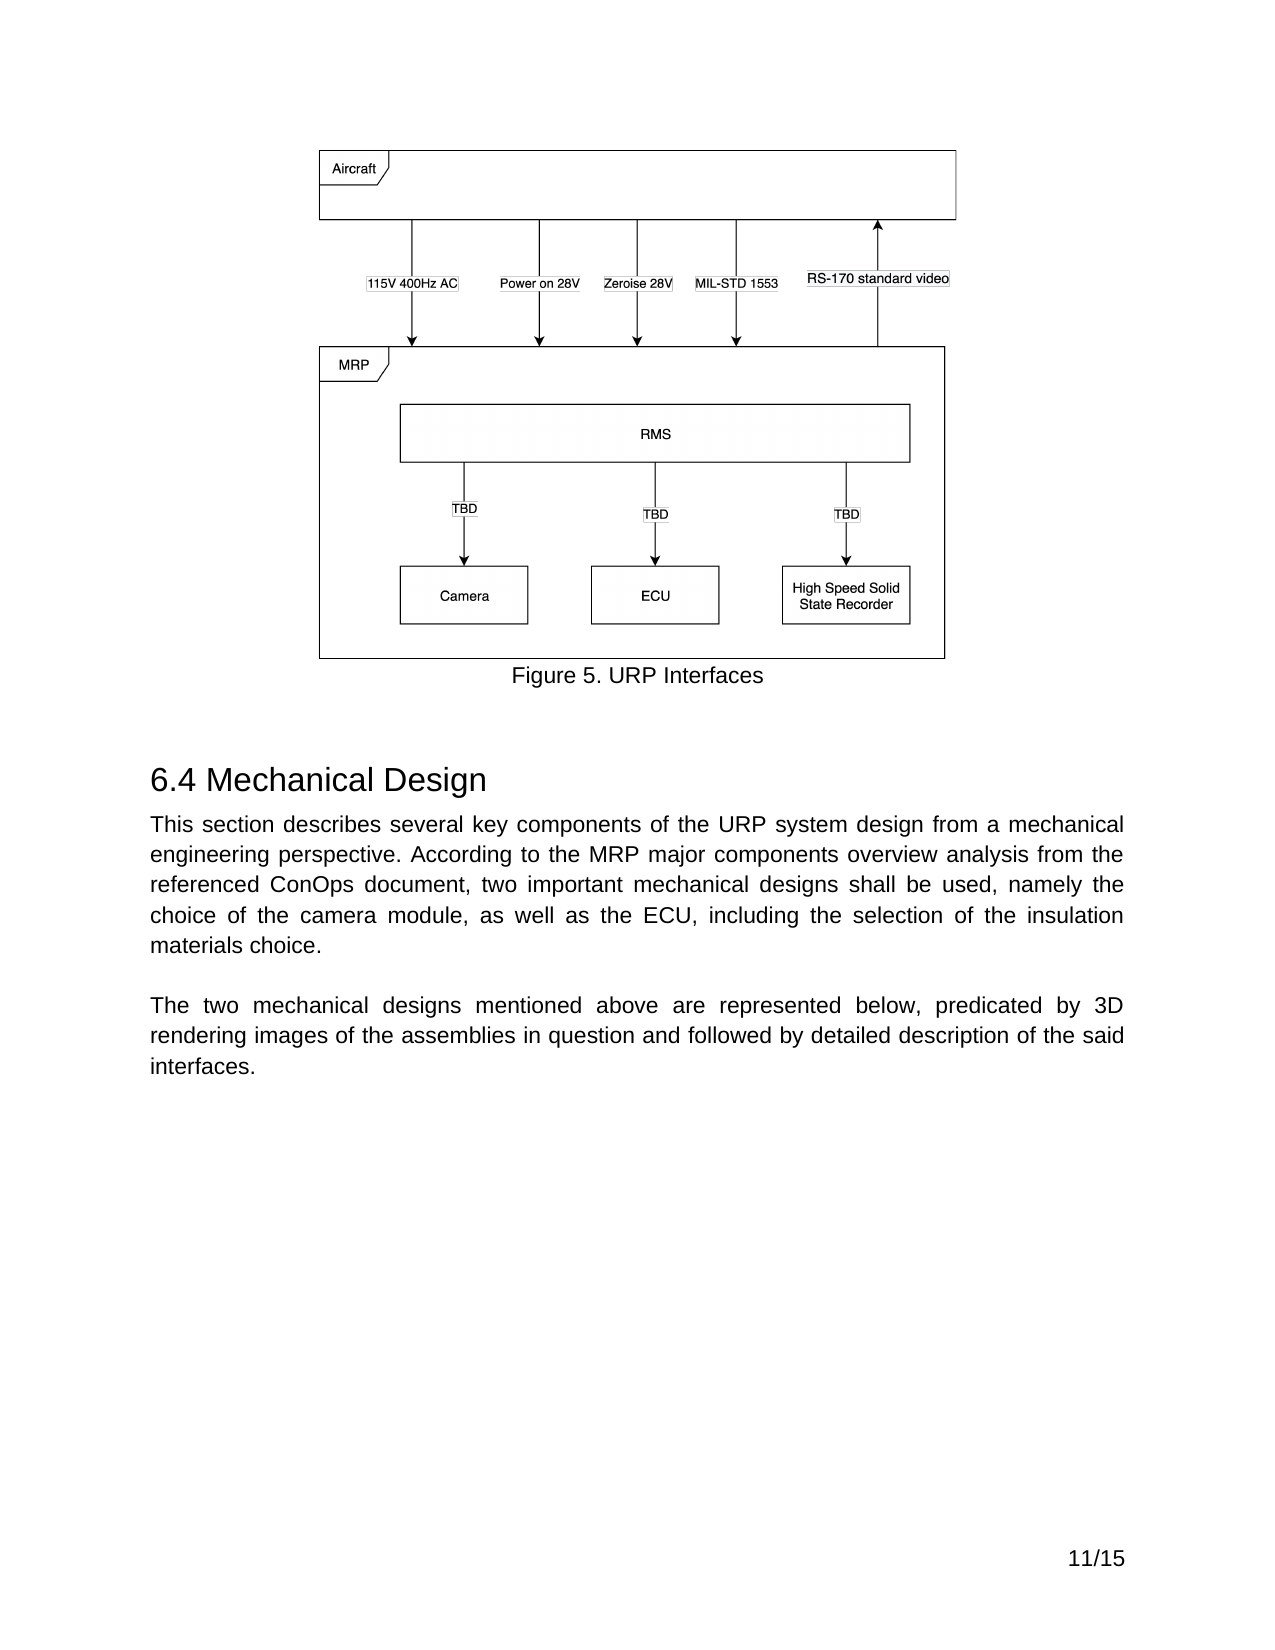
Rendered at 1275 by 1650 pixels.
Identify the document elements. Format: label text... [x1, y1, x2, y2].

text The two mechanical designs mentioned above are represented below, predicated by 3D rendering images of the assemblies in question and followed by detailed description of the said interfaces. [150, 992, 1125, 1079]
picture [318, 150, 957, 659]
subtitle 6.4 Mechanical Design [150, 760, 1125, 798]
text Figure 5. URP Interfaces [150, 662, 1125, 688]
text This section describes several key components of the URP system design from a mechanical engineering perspective. According to the MRP major components overview analysis from the referenced ConOps document, two important mechanical designs shall be used, namely the choice of the camera module, as well as the ECU, including the selection of the insulation materials choice. [150, 811, 1125, 958]
